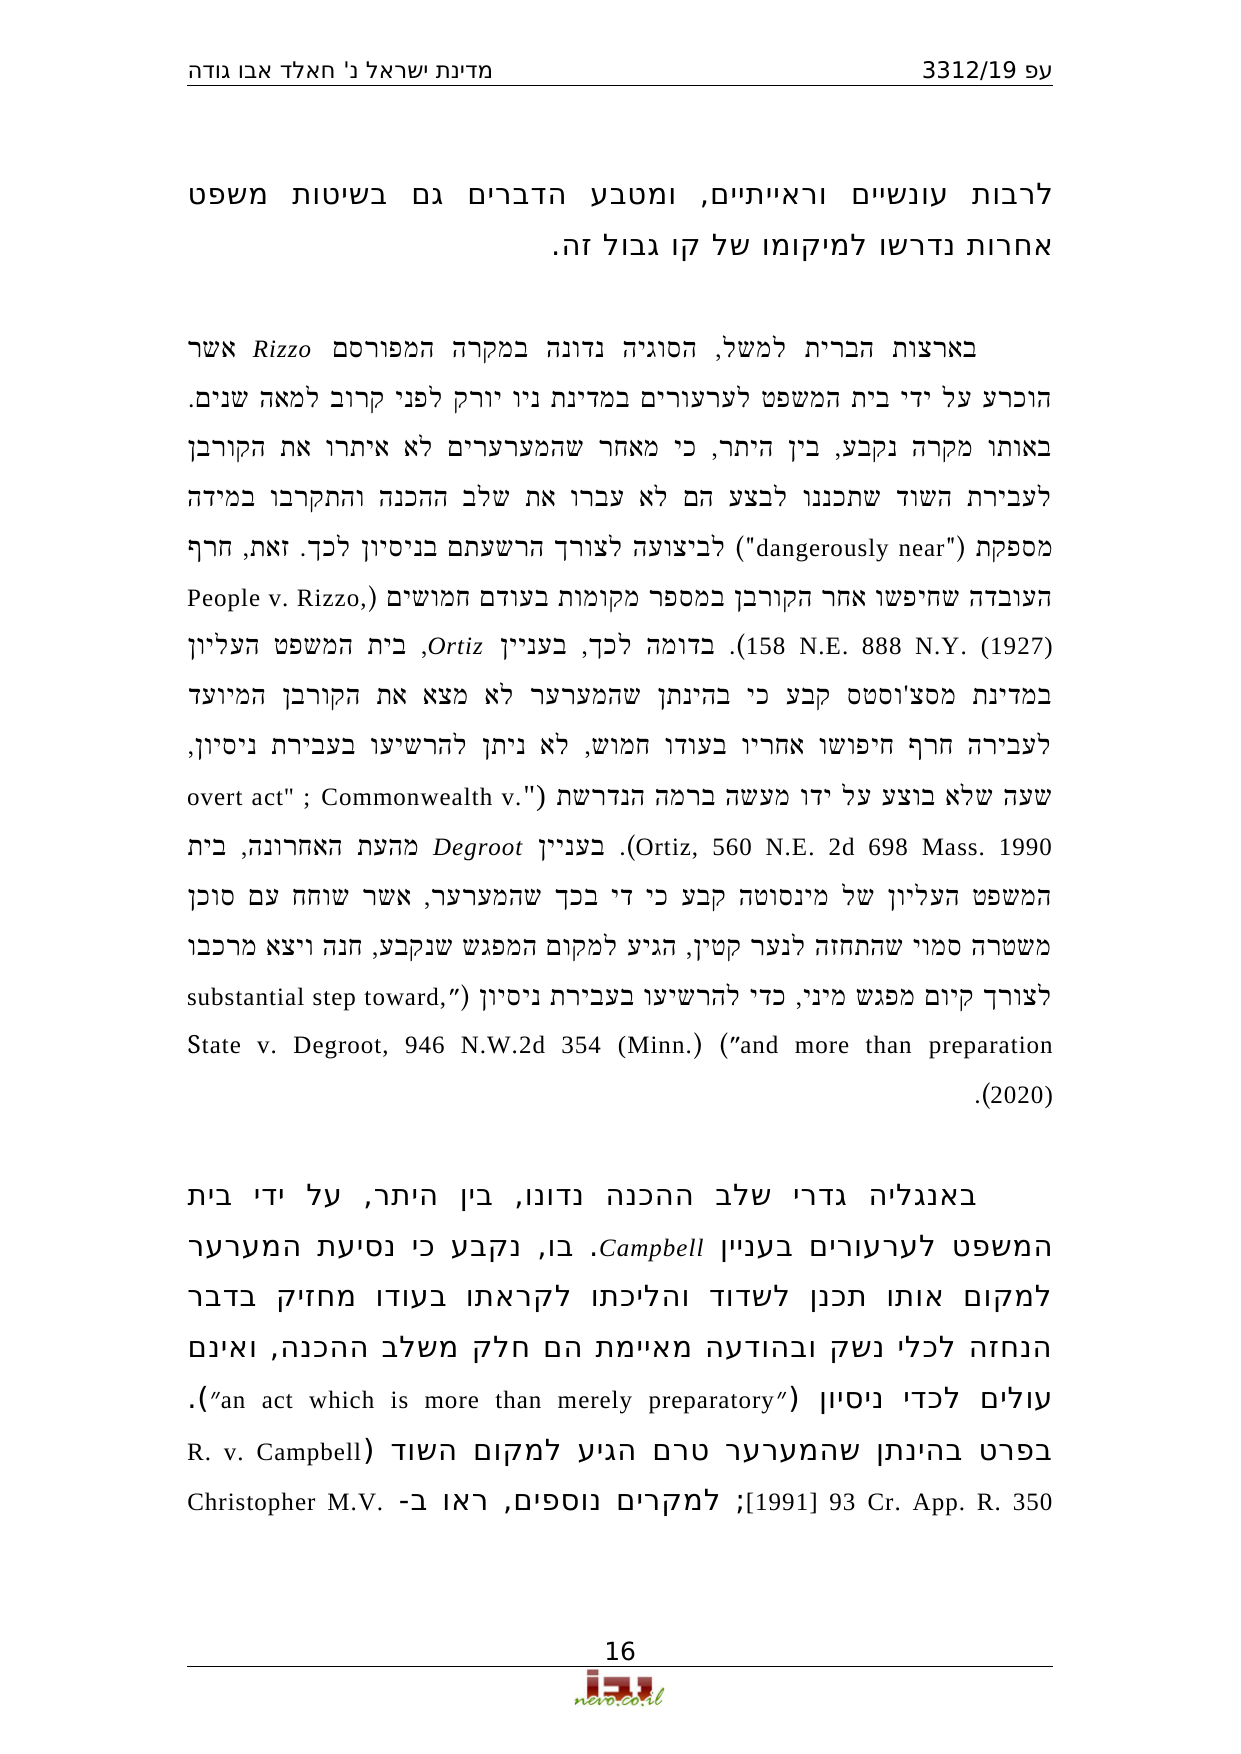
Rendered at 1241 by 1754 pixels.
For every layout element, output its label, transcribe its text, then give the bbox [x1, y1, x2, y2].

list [187, 177, 1053, 262]
text בארצות הברית למשל, הסוגיה נדונה במקרה המפורסם Rizzo אשר הוכרע על ידי בית המשפט לערעורים במדינת ניו יורק לפני קרוב למאה שנים. באותו מקרה נקבע, בין היתר, כי מאחר שהמערערים לא איתרו את הקורבן לעבירת השוד שתכננו לבצע הם לא עברו את שלב ההכנה והתקרבו במידה מספקת ("dangerously near") לביצועה לצורך הרשעתם בניסיון לכך. זאת, חרף העובדה שחיפשו אחר הקורבן במספר מקומות בעודם חמושים (People v. Rizzo, 158 N.E. 888 N.Y. (1927)). בדומה לכך, בעניין Ortiz, בית המשפט העליון במדינת מסצ'וסטס קבע כי בהינתן שהמערער לא מצא את הקורבן המיועד לעבירה חרף חיפושו אחריו בעודו חמוש, לא ניתן להרשיעו בעבירת ניסיון, שעה שלא בוצע על ידו מעשה ברמה הנדרשת ("overt act" ; Commonwealth v. Ortiz, 560 N.E. 2d 698 Mass. 1990). בעניין Degroot מהעת האחרונה, בית המשפט העליון של מינסוטה קבע כי די בכך שהמערער, אשר שוחח עם סוכן משטרה סמוי שהתחזה לנער קטין, הגיע למקום המפגש שנקבע, חנה ויצא מרכבו לצורך קיום מפגש מיני, כדי להרשיעו בעבירת ניסיון (״substantial step toward, and more than preparation״) (State v. Degroot, 946 N.W.2d 354 (Minn. 2020)). [187, 330, 1053, 1110]
picture [574, 1669, 666, 1707]
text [187, 1178, 1053, 1518]
